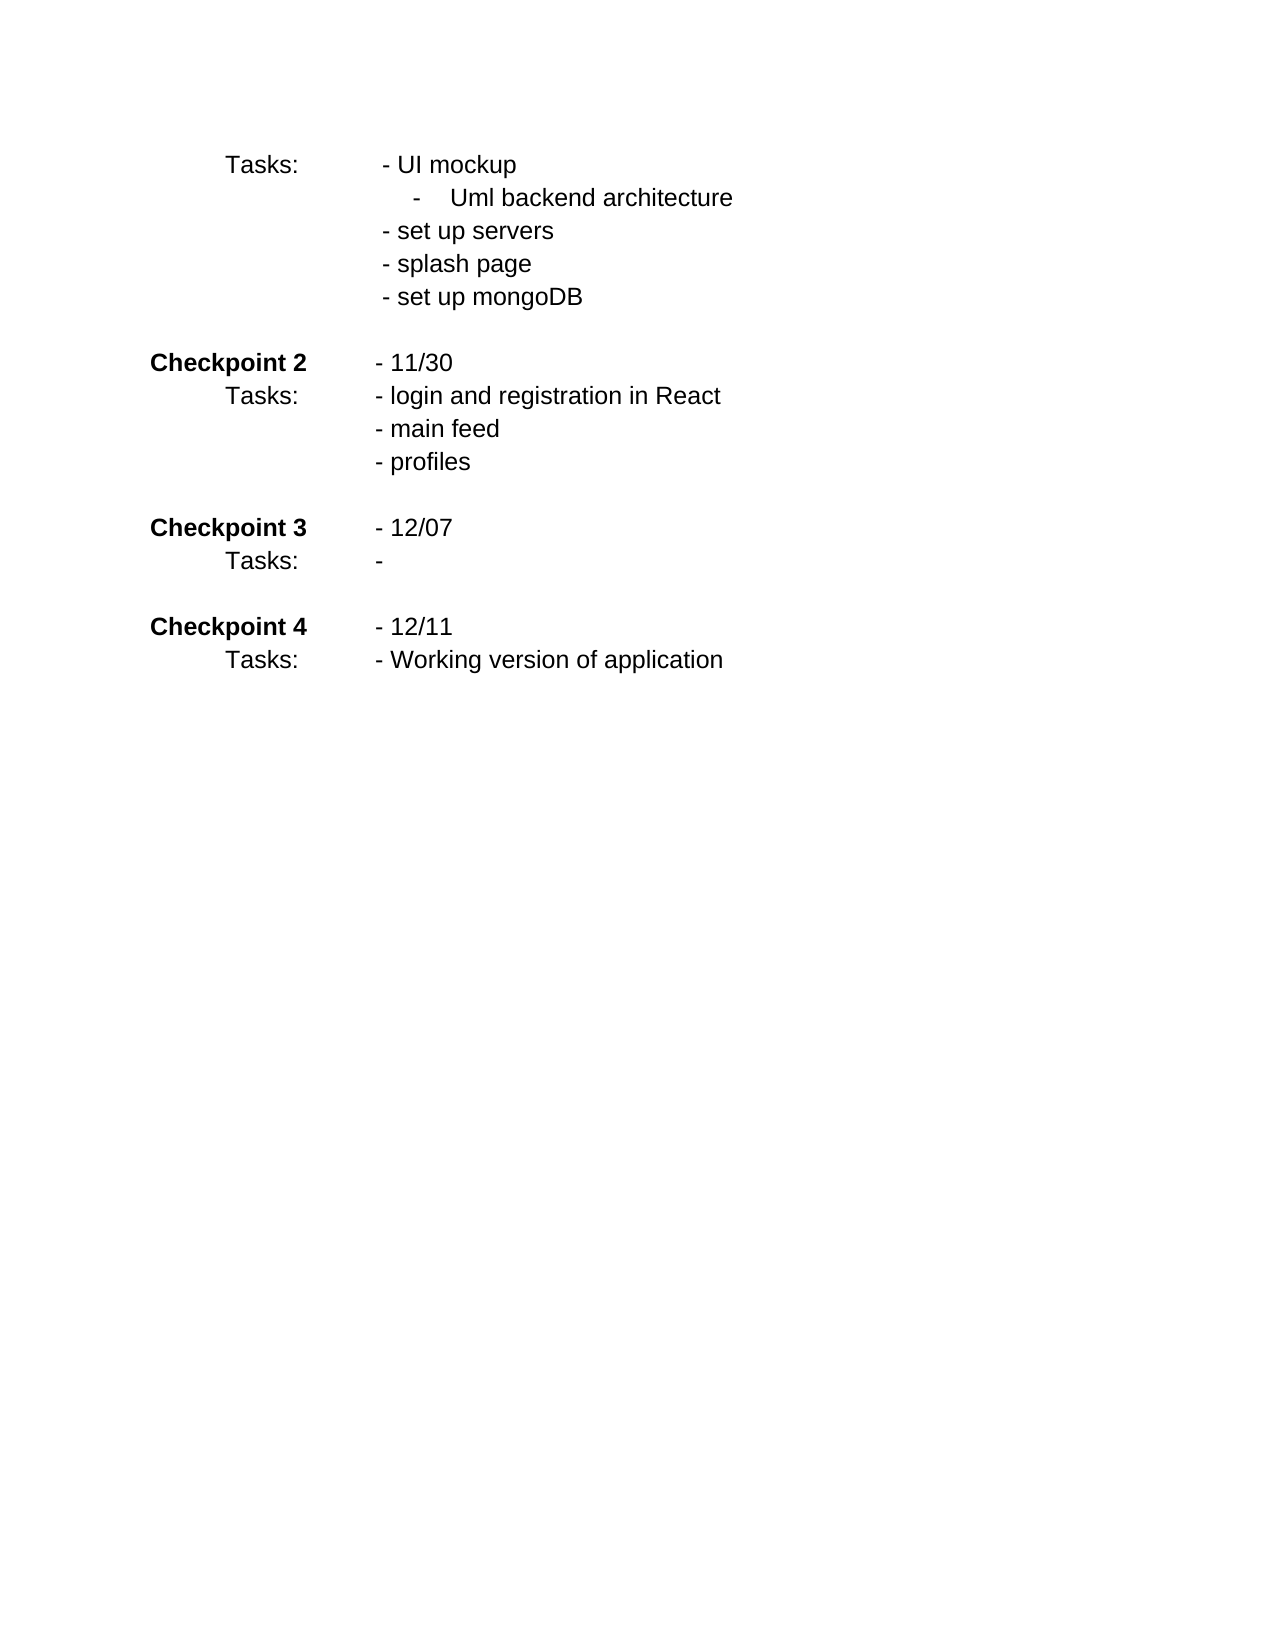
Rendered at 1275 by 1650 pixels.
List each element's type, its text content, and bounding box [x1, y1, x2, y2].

list Uml backend architecture [412, 183, 1125, 212]
text - profiles [150, 447, 1125, 476]
text - splash page [150, 249, 1125, 278]
text Tasks: - Working version of application [150, 645, 1125, 674]
text Checkpoint 3 - 12/07 [150, 513, 1125, 542]
text Tasks: - login and registration in React [150, 381, 1125, 410]
text Tasks: - [150, 546, 1125, 575]
text - set up servers [150, 216, 1125, 245]
text Checkpoint 4 - 12/11 [150, 612, 1125, 641]
text - main feed [150, 414, 1125, 443]
text Tasks: - UI mockup [150, 150, 1125, 179]
text Checkpoint 2 - 11/30 [150, 348, 1125, 377]
text - set up mongoDB [150, 282, 1125, 311]
